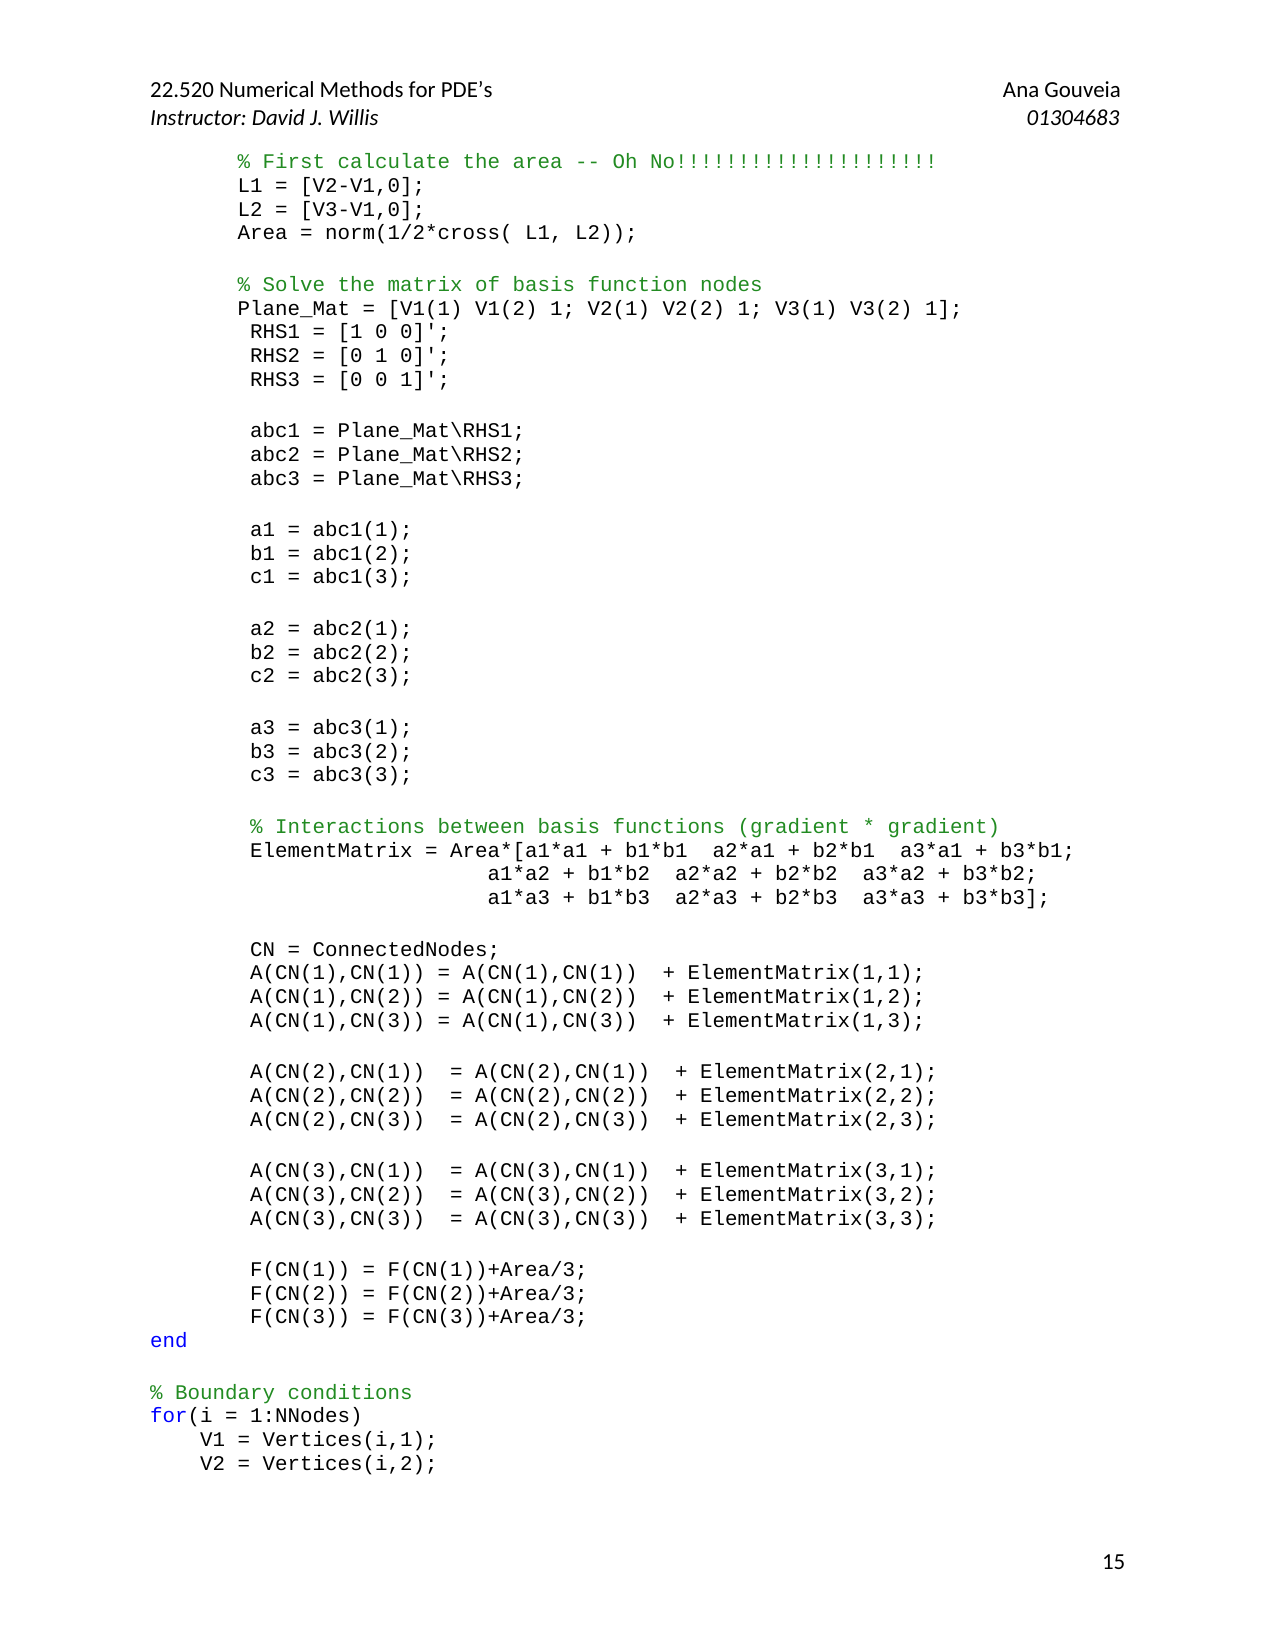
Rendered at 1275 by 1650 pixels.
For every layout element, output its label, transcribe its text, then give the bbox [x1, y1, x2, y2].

text L2 = [V3-V1,0]; [150, 199, 1125, 222]
text end [150, 1330, 1125, 1354]
text % First calculate the area -- Oh No!!!!!!!!!!!!!!!!!!!!! [150, 151, 1125, 175]
text F(CN(3)) = F(CN(3))+Area/3; [150, 1306, 1125, 1330]
text a2 = abc2(1); [150, 618, 1125, 642]
text CN = ConnectedNodes; [150, 939, 1125, 962]
text c1 = abc1(3); [150, 566, 1125, 590]
text L1 = [V2-V1,0]; [150, 175, 1125, 199]
text c3 = abc3(3); [150, 764, 1125, 788]
text % Solve the matrix of basis function nodes [150, 274, 1125, 298]
text RHS3 = [0 0 1]'; [150, 368, 1125, 392]
text V2 = Vertices(i,2); [150, 1453, 1125, 1476]
text A(CN(3),CN(3)) = A(CN(3),CN(3)) + ElementMatrix(3,3); [150, 1207, 1125, 1231]
text A(CN(1),CN(3)) = A(CN(1),CN(3)) + ElementMatrix(1,3); [150, 1009, 1125, 1033]
text RHS2 = [0 1 0]'; [150, 345, 1125, 368]
text b3 = abc3(2); [150, 741, 1125, 764]
text % Boundary conditions [150, 1382, 1125, 1405]
text % Interactions between basis functions (gradient * gradient) [150, 816, 1125, 840]
text A(CN(2),CN(1)) = A(CN(2),CN(1)) + ElementMatrix(2,1); [150, 1061, 1125, 1085]
text b2 = abc2(2); [150, 642, 1125, 665]
text A(CN(2),CN(2)) = A(CN(2),CN(2)) + ElementMatrix(2,2); [150, 1085, 1125, 1108]
text a1*a2 + b1*b2 a2*a2 + b2*b2 a3*a2 + b3*b2; [150, 863, 1125, 887]
text c2 = abc2(3); [150, 665, 1125, 689]
text Area = norm(1/2*cross( L1, L2)); [150, 222, 1125, 246]
text RHS1 = [1 0 0]'; [150, 321, 1125, 345]
text b1 = abc1(2); [150, 543, 1125, 566]
text V1 = Vertices(i,1); [150, 1429, 1125, 1453]
text Plane_Mat = [V1(1) V1(2) 1; V2(1) V2(2) 1; V3(1) V3(2) 1]; [150, 298, 1125, 321]
text a3 = abc3(1); [150, 717, 1125, 741]
text F(CN(1)) = F(CN(1))+Area/3; [150, 1259, 1125, 1283]
text A(CN(2),CN(3)) = A(CN(2),CN(3)) + ElementMatrix(2,3); [150, 1108, 1125, 1132]
text abc3 = Plane_Mat\RHS3; [150, 467, 1125, 491]
text A(CN(1),CN(1)) = A(CN(1),CN(1)) + ElementMatrix(1,1); [150, 962, 1125, 986]
text A(CN(3),CN(2)) = A(CN(3),CN(2)) + ElementMatrix(3,2); [150, 1184, 1125, 1207]
text A(CN(3),CN(1)) = A(CN(3),CN(1)) + ElementMatrix(3,1); [150, 1160, 1125, 1184]
text F(CN(2)) = F(CN(2))+Area/3; [150, 1283, 1125, 1306]
text for(i = 1:NNodes) [150, 1405, 1125, 1429]
text ElementMatrix = Area*[a1*a1 + b1*b1 a2*a1 + b2*b1 a3*a1 + b3*b1; [150, 840, 1125, 863]
text a1*a3 + b1*b3 a2*a3 + b2*b3 a3*a3 + b3*b3]; [150, 887, 1125, 911]
text A(CN(1),CN(2)) = A(CN(1),CN(2)) + ElementMatrix(1,2); [150, 986, 1125, 1009]
text abc1 = Plane_Mat\RHS1; [150, 420, 1125, 444]
text abc2 = Plane_Mat\RHS2; [150, 444, 1125, 467]
text a1 = abc1(1); [150, 519, 1125, 543]
